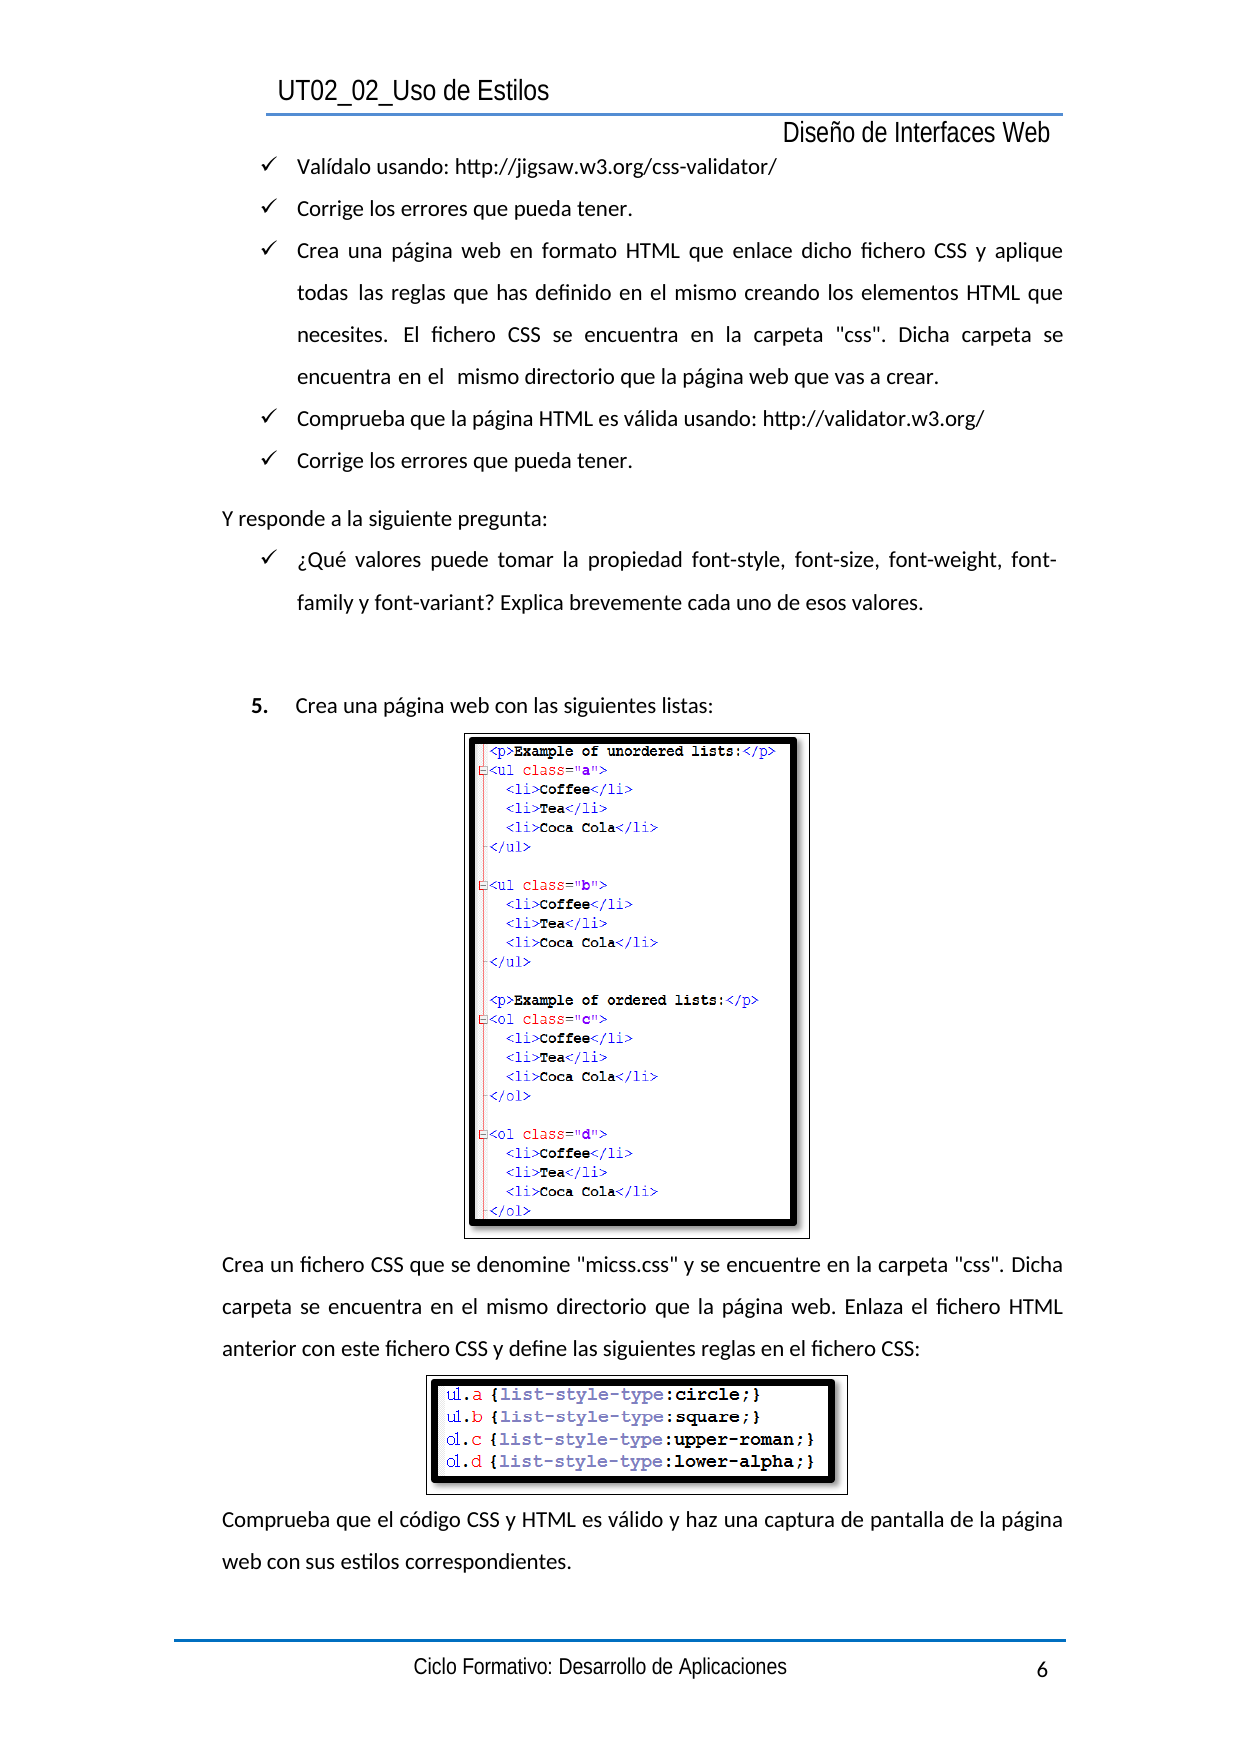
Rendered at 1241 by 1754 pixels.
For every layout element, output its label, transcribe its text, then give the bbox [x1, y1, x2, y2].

text Comprueba que el código CSS y HTML es válido y haz una captura de pantalla de la página web con sus estilos correspondientes. [222, 1505, 1063, 1575]
text Y responde a la siguiente pregunta: [222, 504, 1080, 532]
picture [427, 1376, 847, 1494]
list Corrige los errores que pueda tener. [259, 194, 1080, 222]
list Crea una página web en formato HTML que enlace dicho fichero CSS y aplique todas las reglas que has definido en el mismo creando los elementos HTML que necesites. El fichero CSS se encuentra en la carpeta "css". Dicha carpeta se encuentra en el mismo directorio que la página web que vas a crear. [259, 236, 1063, 390]
list Corrige los errores que pueda tener. [259, 446, 1080, 474]
list Comprueba que la página HTML es válida usando: http://validator.w3.org/ [259, 404, 1080, 432]
text Crea un fichero CSS que se denomine "micss.css" y se encuentre en la carpeta "css". Dicha carpeta se encuentra en el mismo directorio que la página web. Enlaza el fichero HTML anterior con este fichero CSS y define las siguientes reglas en el fichero CSS: [222, 1251, 1064, 1362]
list ¿Qué valores puede tomar la propiedad font-style, font-size, font-weight, font- family y font-variant? Explica brevemente cada uno de esos valores. [259, 546, 1063, 616]
picture [465, 734, 809, 1238]
list Crea una página web con las siguientes listas: [251, 691, 1080, 719]
list Valídalo usando: http://jigsaw.w3.org/css-validator/ [259, 152, 1080, 180]
